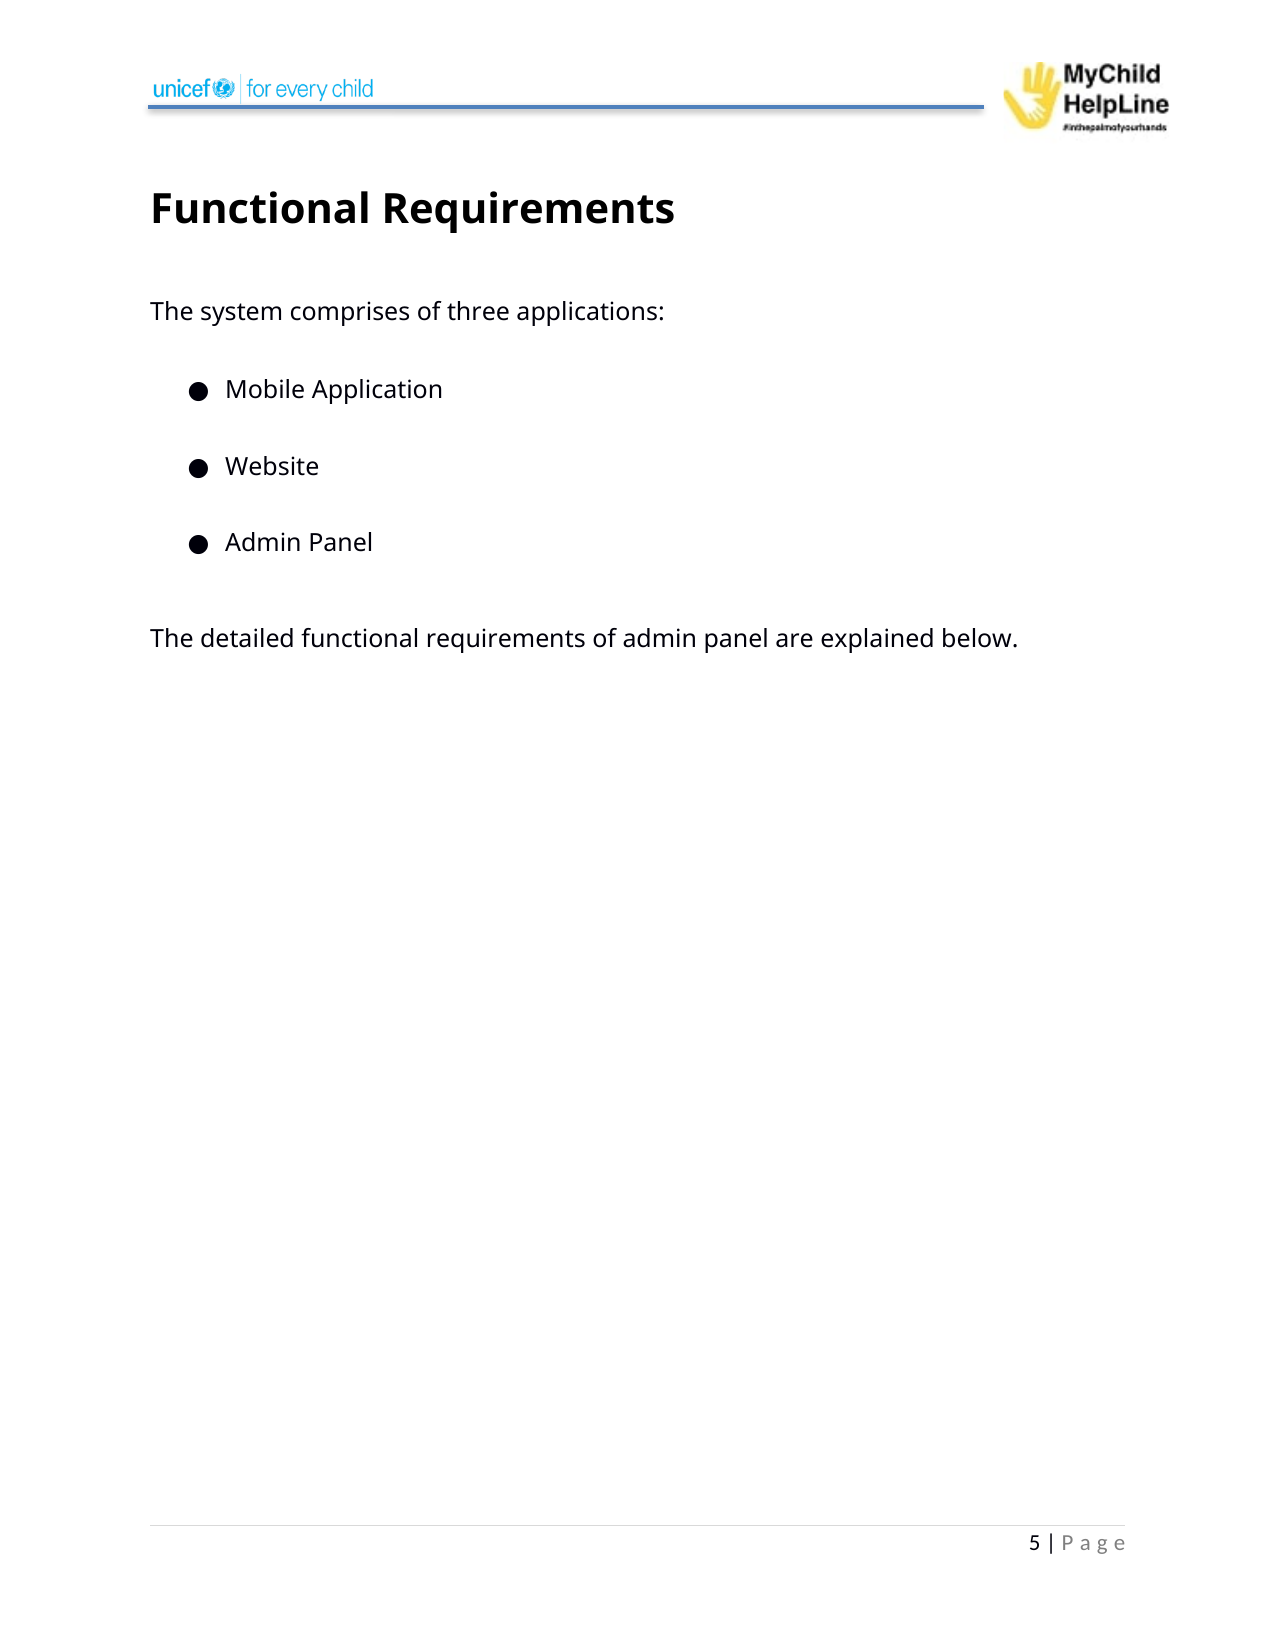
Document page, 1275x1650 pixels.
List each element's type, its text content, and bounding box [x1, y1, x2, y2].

list Mobile Application [187, 361, 1125, 412]
text The detailed functional requirements of admin panel are explained below. [150, 621, 1125, 655]
text The system comprises of three applications: [150, 293, 1125, 327]
subtitle Functional Requirements [150, 179, 1125, 236]
picture [1003, 62, 1170, 144]
list Admin Panel [187, 515, 1125, 566]
picture [146, 70, 377, 107]
list Website [187, 438, 1125, 489]
